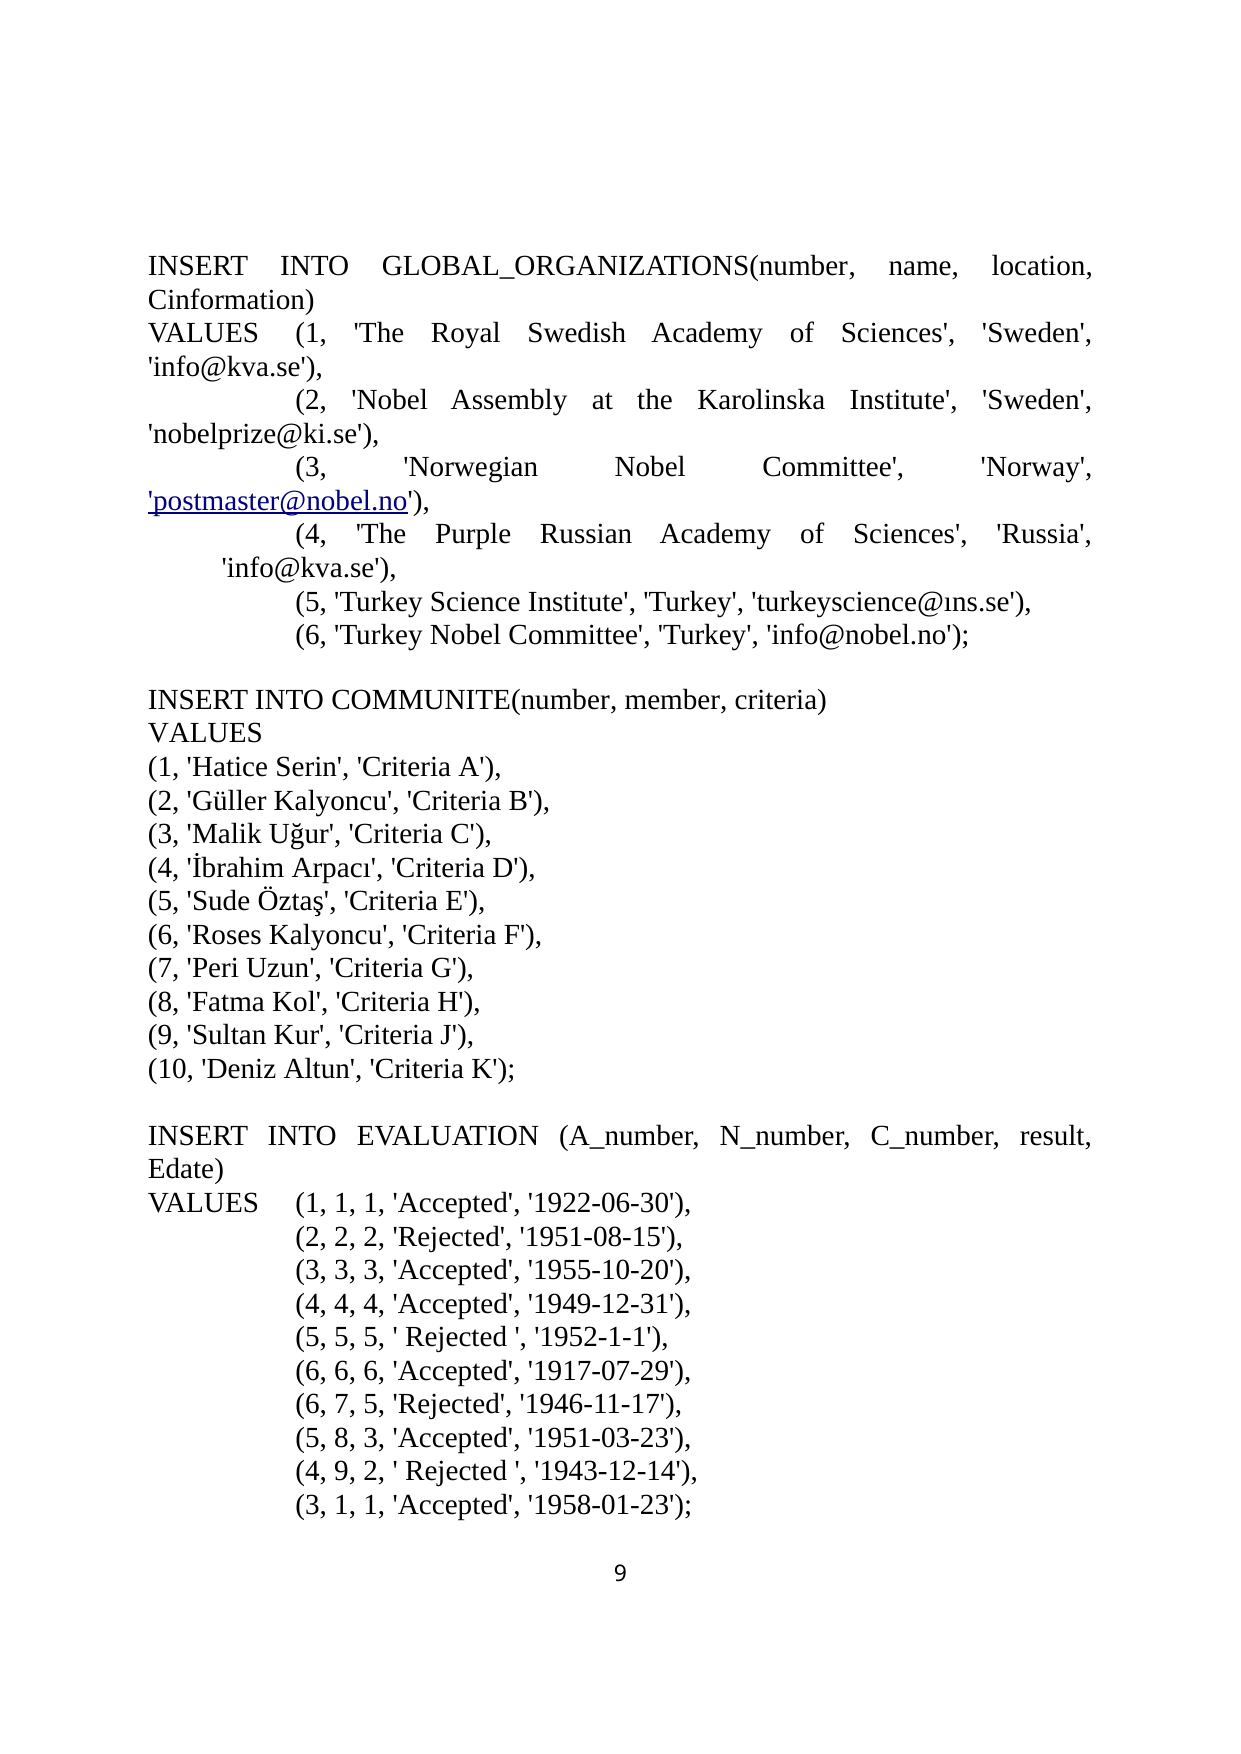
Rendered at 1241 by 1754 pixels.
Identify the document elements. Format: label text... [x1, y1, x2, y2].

text VALUES [148, 716, 1093, 749]
text (6, 'Turkey Nobel Committee', 'Turkey', 'info@nobel.no'); [148, 617, 1093, 651]
text (2, 'Güller Kalyoncu', 'Criteria B'), [148, 783, 1093, 816]
text (2, 'Nobel Assembly at the Karolinska Institute', 'Sweden', 'nobelprize@ki.se'), [148, 382, 1093, 449]
text VALUES (1, 'The Royal Swedish Academy of Sciences', 'Sweden', 'info@kva.se'), [148, 315, 1093, 382]
text (3, 3, 3, 'Accepted', '1955-10-20'), [148, 1252, 1093, 1286]
text (4, 4, 4, 'Accepted', '1949-12-31'), [148, 1286, 1093, 1319]
text (9, 'Sultan Kur', 'Criteria J'), [148, 1017, 1093, 1051]
text (5, 'Turkey Science Institute', 'Turkey', 'turkeyscience@ıns.se'), [148, 584, 1093, 617]
text (7, 'Peri Uzun', 'Criteria G'), [148, 950, 1093, 984]
text INSERT INTO GLOBAL_ORGANIZATIONS(number, name, location, Cinformation) [148, 248, 1093, 315]
text (1, 'Hatice Serin', 'Criteria A'), [148, 749, 1093, 783]
text (8, 'Fatma Kol', 'Criteria H'), [148, 984, 1093, 1017]
text (2, 2, 2, 'Rejected', '1951-08-15'), [148, 1219, 1093, 1252]
text (3, 'Norwegian Nobel Committee', 'Norway', 'postmaster@nobel.no'), [148, 449, 1093, 517]
text (3, 1, 1, 'Accepted', '1958-01-23'); [148, 1487, 1093, 1521]
text (5, 'Sude Öztaş', 'Criteria E'), [148, 883, 1093, 917]
text (4, 'The Purple Russian Academy of Sciences', 'Russia', 'info@kva.se'), [221, 517, 1093, 584]
text (6, 7, 5, 'Rejected', '1946-11-17'), [148, 1386, 1093, 1420]
text INSERT INTO COMMUNITE(number, member, criteria) [148, 682, 1093, 716]
text (5, 8, 3, 'Accepted', '1951-03-23'), [148, 1420, 1093, 1453]
text (3, 'Malik Uğur', 'Criteria C'), [148, 816, 1093, 850]
text (5, 5, 5, ' Rejected ', '1952-1-1'), [148, 1319, 1093, 1353]
text (6, 'Roses Kalyoncu', 'Criteria F'), [148, 917, 1093, 950]
text VALUES (1, 1, 1, 'Accepted', '1922-06-30'), [148, 1185, 1093, 1219]
text (10, 'Deniz Altun', 'Criteria K'); [148, 1051, 1093, 1084]
text (4, 'İbrahim Arpacı', 'Criteria D'), [148, 850, 1093, 883]
text (6, 6, 6, 'Accepted', '1917-07-29'), [148, 1353, 1093, 1386]
text (4, 9, 2, ' Rejected ', '1943-12-14'), [148, 1453, 1093, 1487]
text INSERT INTO EVALUATION (A_number, N_number, C_number, result, Edate) [148, 1118, 1093, 1185]
